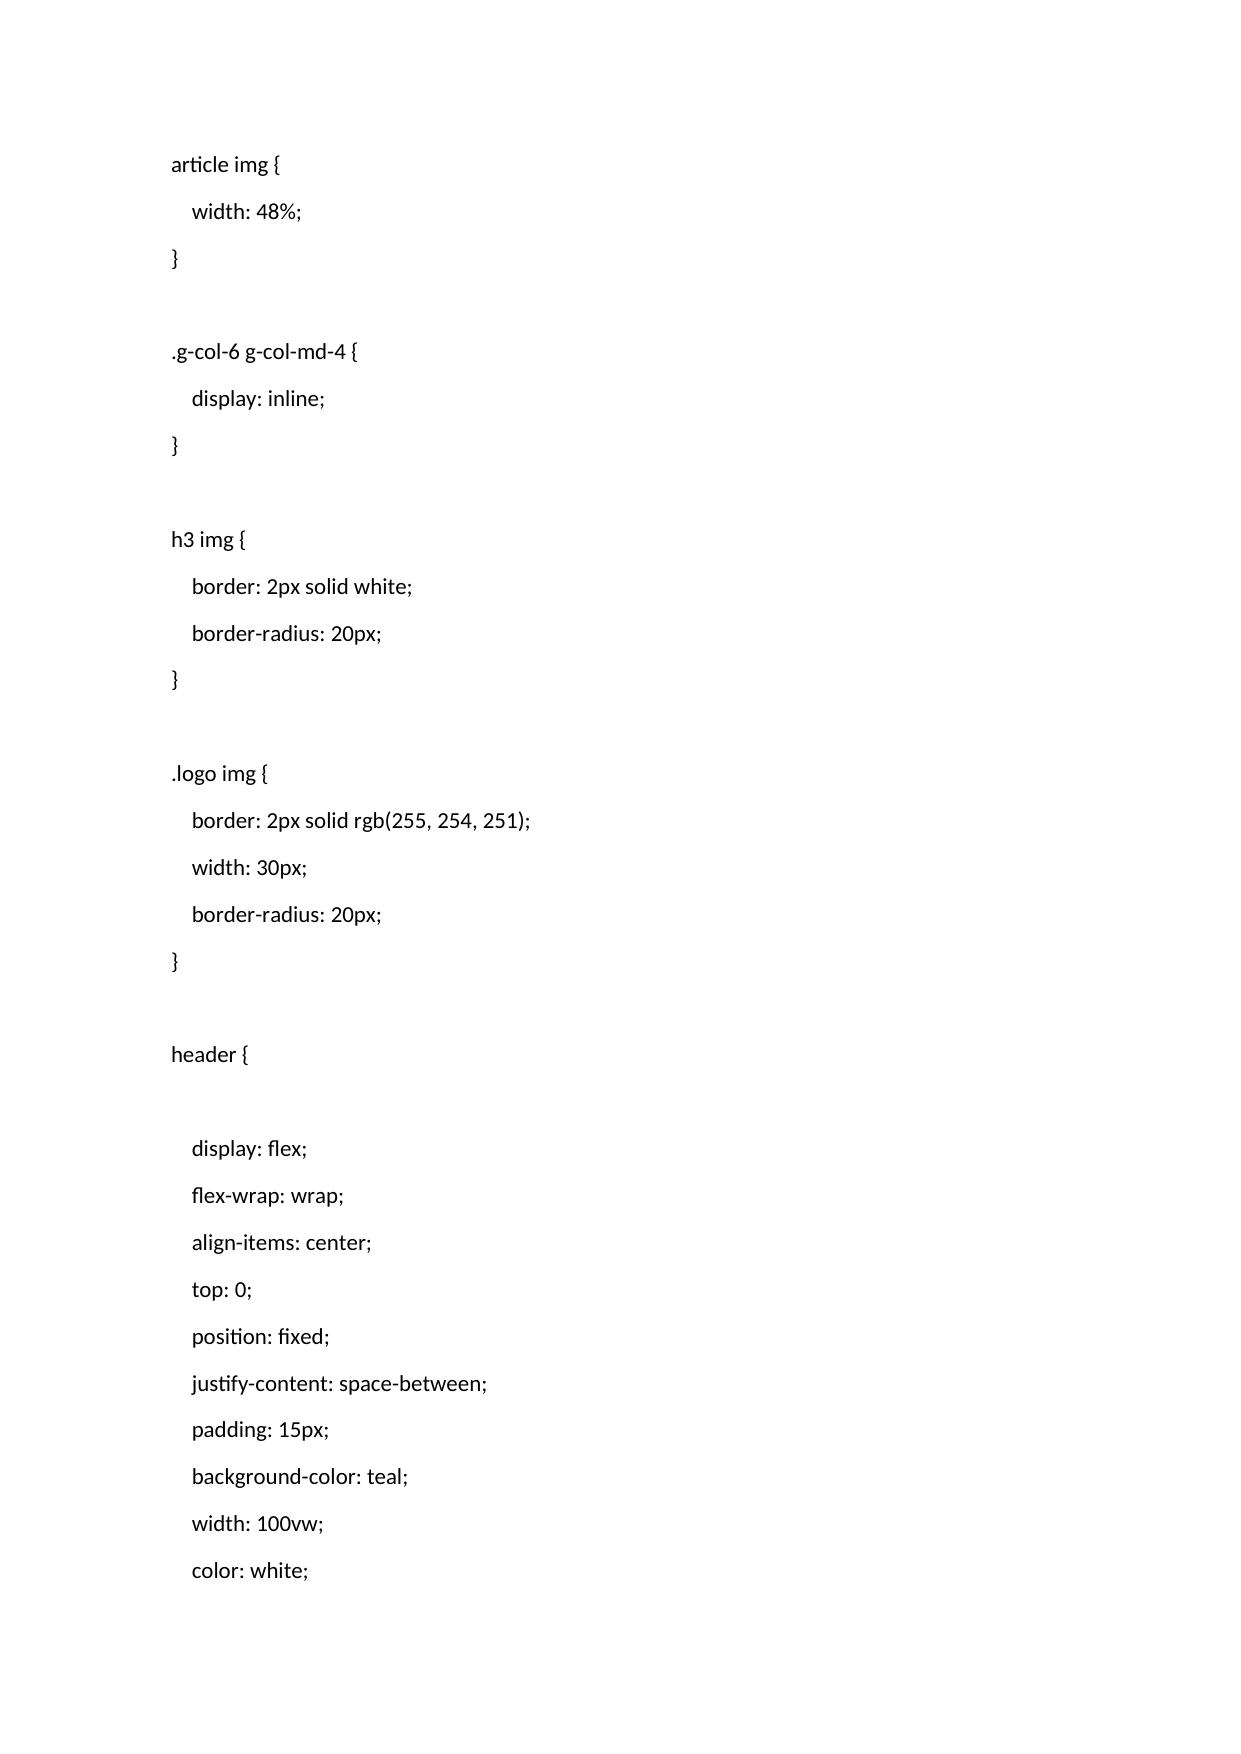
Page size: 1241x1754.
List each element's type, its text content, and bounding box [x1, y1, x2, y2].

text width: 48%; [150, 197, 1090, 225]
text .logo img { [150, 759, 1090, 787]
text .g-col-6 g-col-md-4 { [150, 337, 1090, 366]
text border: 2px solid white; [150, 572, 1090, 600]
text header { [150, 1041, 1090, 1069]
text align-items: center; [150, 1228, 1090, 1256]
text width: 30px; [150, 853, 1090, 881]
text color: white; [150, 1556, 1090, 1584]
text } [150, 431, 1090, 459]
text border: 2px solid rgb(255, 254, 251); [150, 806, 1090, 834]
text } [150, 666, 1090, 694]
text padding: 15px; [150, 1416, 1090, 1444]
text justify-content: space-between; [150, 1369, 1090, 1397]
text display: flex; [150, 1134, 1090, 1162]
text background-color: teal; [150, 1462, 1090, 1491]
text flex-wrap: wrap; [150, 1181, 1090, 1209]
text } [150, 947, 1090, 975]
text article img { [150, 150, 1090, 178]
text width: 100vw; [150, 1509, 1090, 1537]
text border-radius: 20px; [150, 619, 1090, 647]
text top: 0; [150, 1275, 1090, 1303]
text } [150, 244, 1090, 272]
text h3 img { [150, 525, 1090, 553]
text display: inline; [150, 384, 1090, 412]
text border-radius: 20px; [150, 900, 1090, 928]
text position: fixed; [150, 1322, 1090, 1350]
